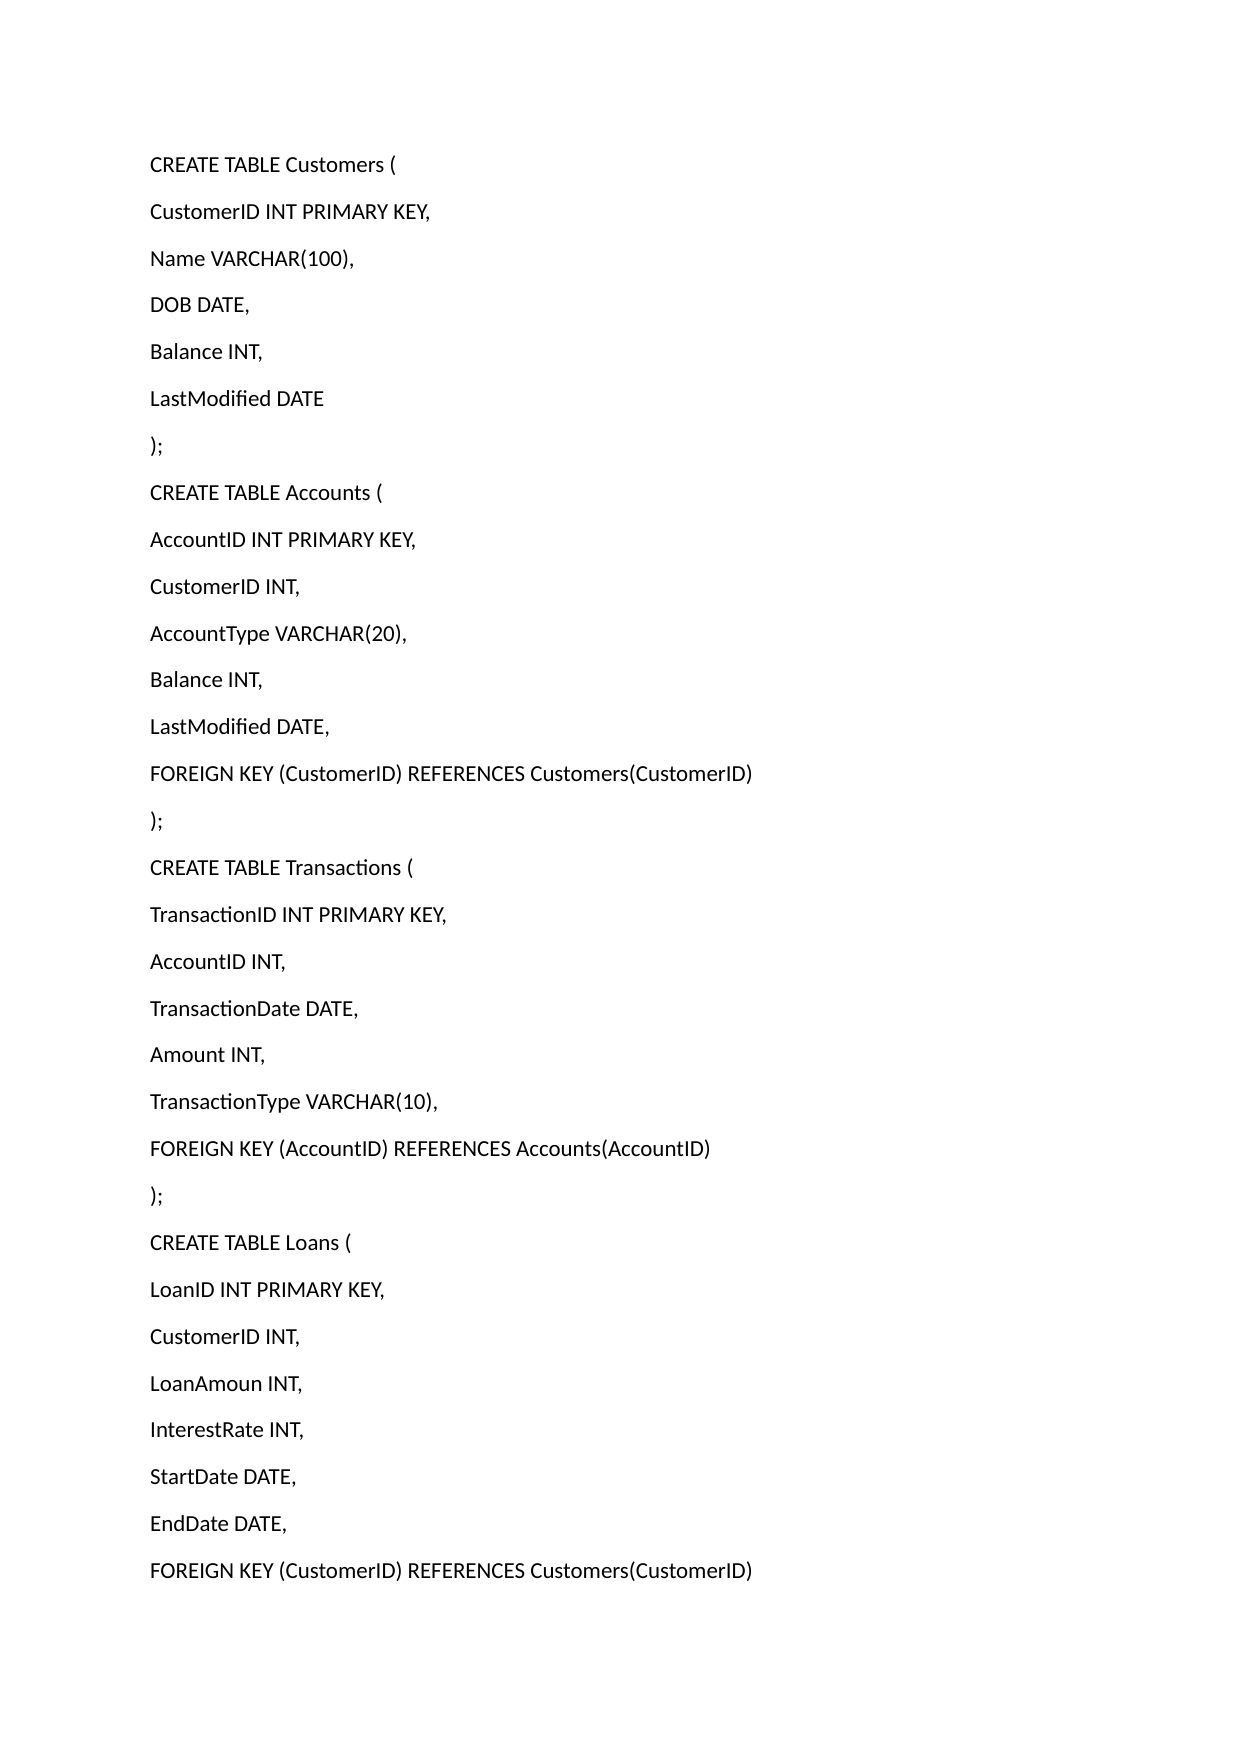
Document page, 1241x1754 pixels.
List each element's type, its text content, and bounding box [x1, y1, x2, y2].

text LastModified DATE, [150, 712, 1090, 741]
text FOREIGN KEY (CustomerID) REFERENCES Customers(CustomerID) [150, 759, 1090, 787]
text CREATE TABLE Loans ( [150, 1228, 1090, 1256]
text TransactionDate DATE, [150, 994, 1090, 1022]
text LoanID INT PRIMARY KEY, [150, 1275, 1090, 1303]
text LastModified DATE [150, 384, 1090, 412]
text FOREIGN KEY (AccountID) REFERENCES Accounts(AccountID) [150, 1134, 1090, 1162]
text CustomerID INT, [150, 572, 1090, 600]
text Balance INT, [150, 337, 1090, 366]
text ); [150, 806, 1090, 834]
text CREATE TABLE Transactions ( [150, 853, 1090, 881]
text ); [150, 1181, 1090, 1209]
text Balance INT, [150, 666, 1090, 694]
text CustomerID INT, [150, 1322, 1090, 1350]
text FOREIGN KEY (CustomerID) REFERENCES Customers(CustomerID) [150, 1556, 1090, 1584]
text Amount INT, [150, 1041, 1090, 1069]
text TransactionID INT PRIMARY KEY, [150, 900, 1090, 928]
text ); [150, 431, 1090, 459]
text DOB DATE, [150, 291, 1090, 319]
text InterestRate INT, [150, 1416, 1090, 1444]
text AccountID INT PRIMARY KEY, [150, 525, 1090, 553]
text AccountType VARCHAR(20), [150, 619, 1090, 647]
text CustomerID INT PRIMARY KEY, [150, 197, 1090, 225]
text CREATE TABLE Customers ( [150, 150, 1090, 178]
text AccountID INT, [150, 947, 1090, 975]
text StartDate DATE, [150, 1462, 1090, 1491]
text TransactionType VARCHAR(10), [150, 1087, 1090, 1116]
text LoanAmoun INT, [150, 1369, 1090, 1397]
text EndDate DATE, [150, 1509, 1090, 1537]
text Name VARCHAR(100), [150, 244, 1090, 272]
text CREATE TABLE Accounts ( [150, 478, 1090, 506]
